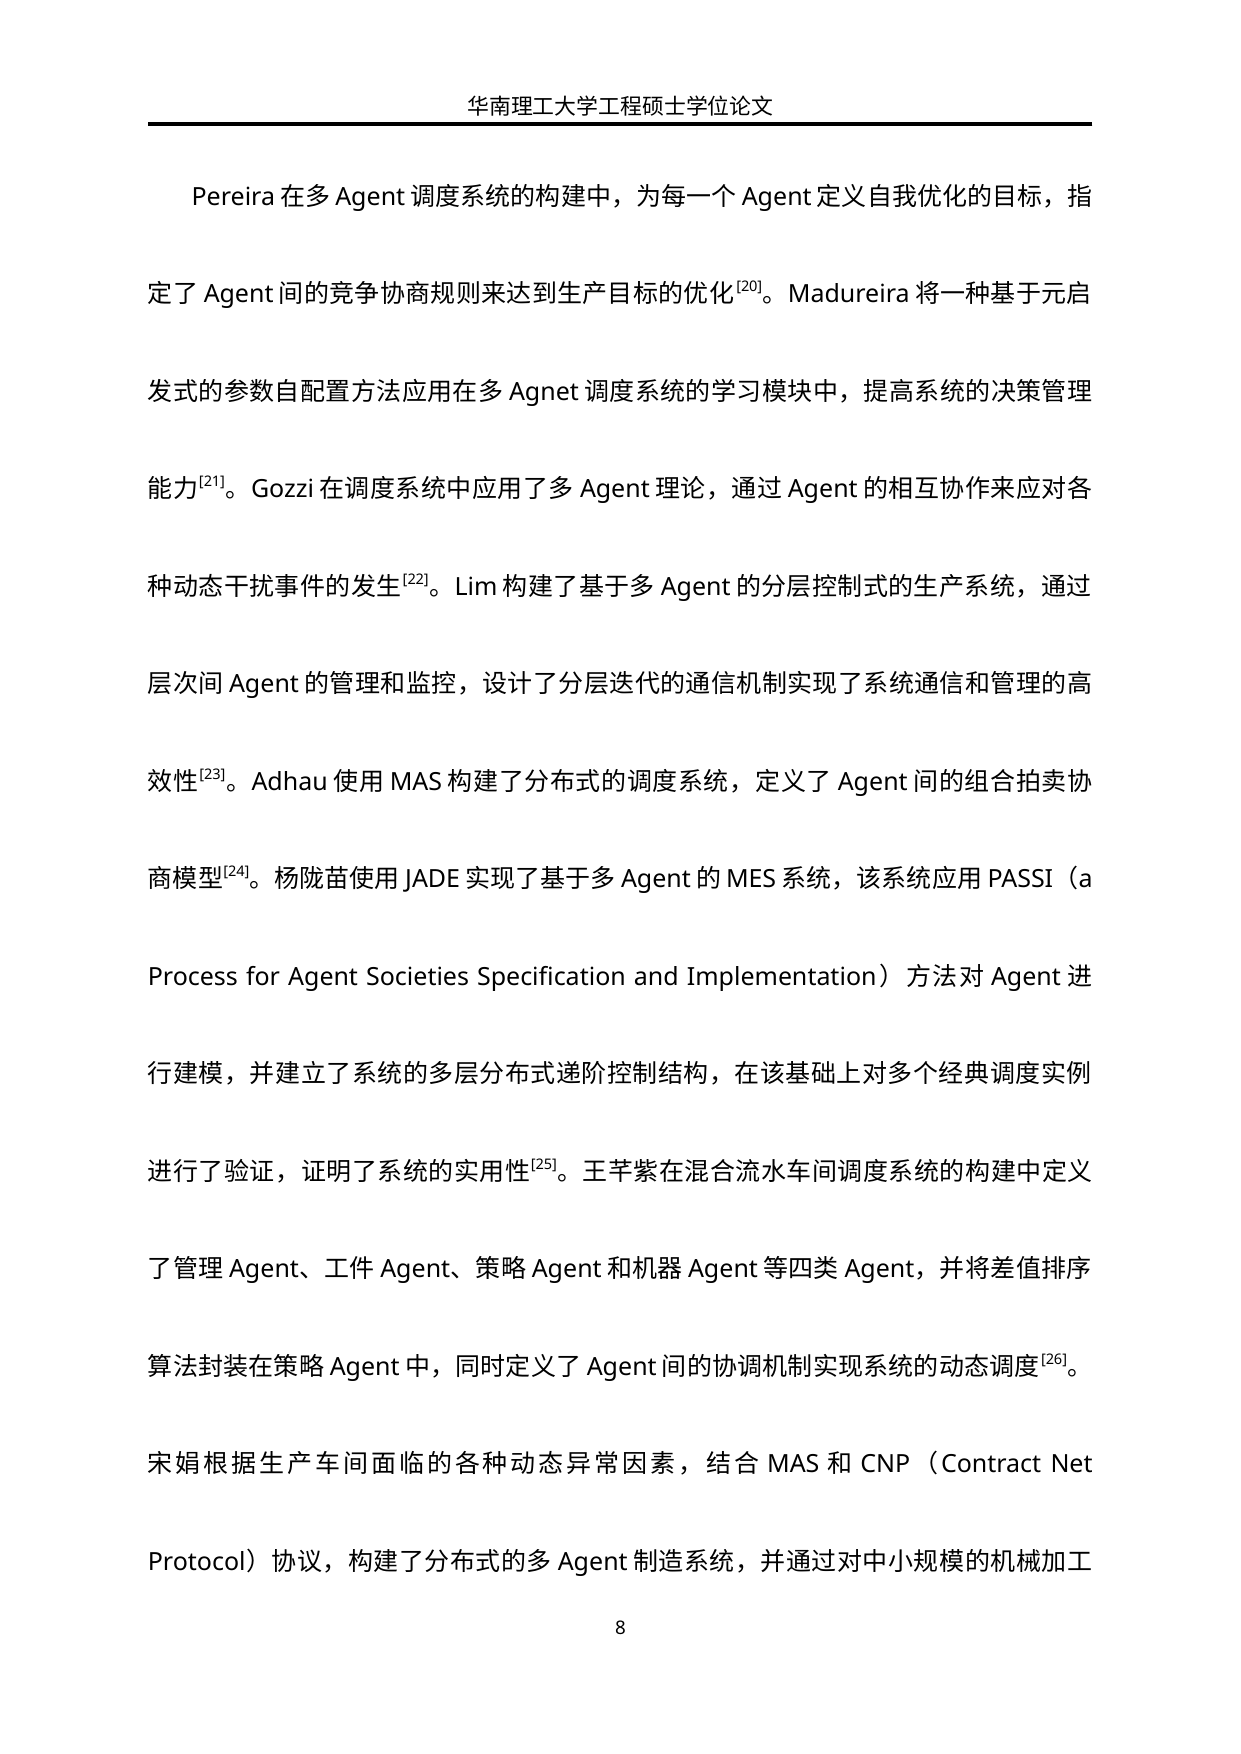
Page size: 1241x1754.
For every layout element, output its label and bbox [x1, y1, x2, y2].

text [148, 162, 1092, 1592]
